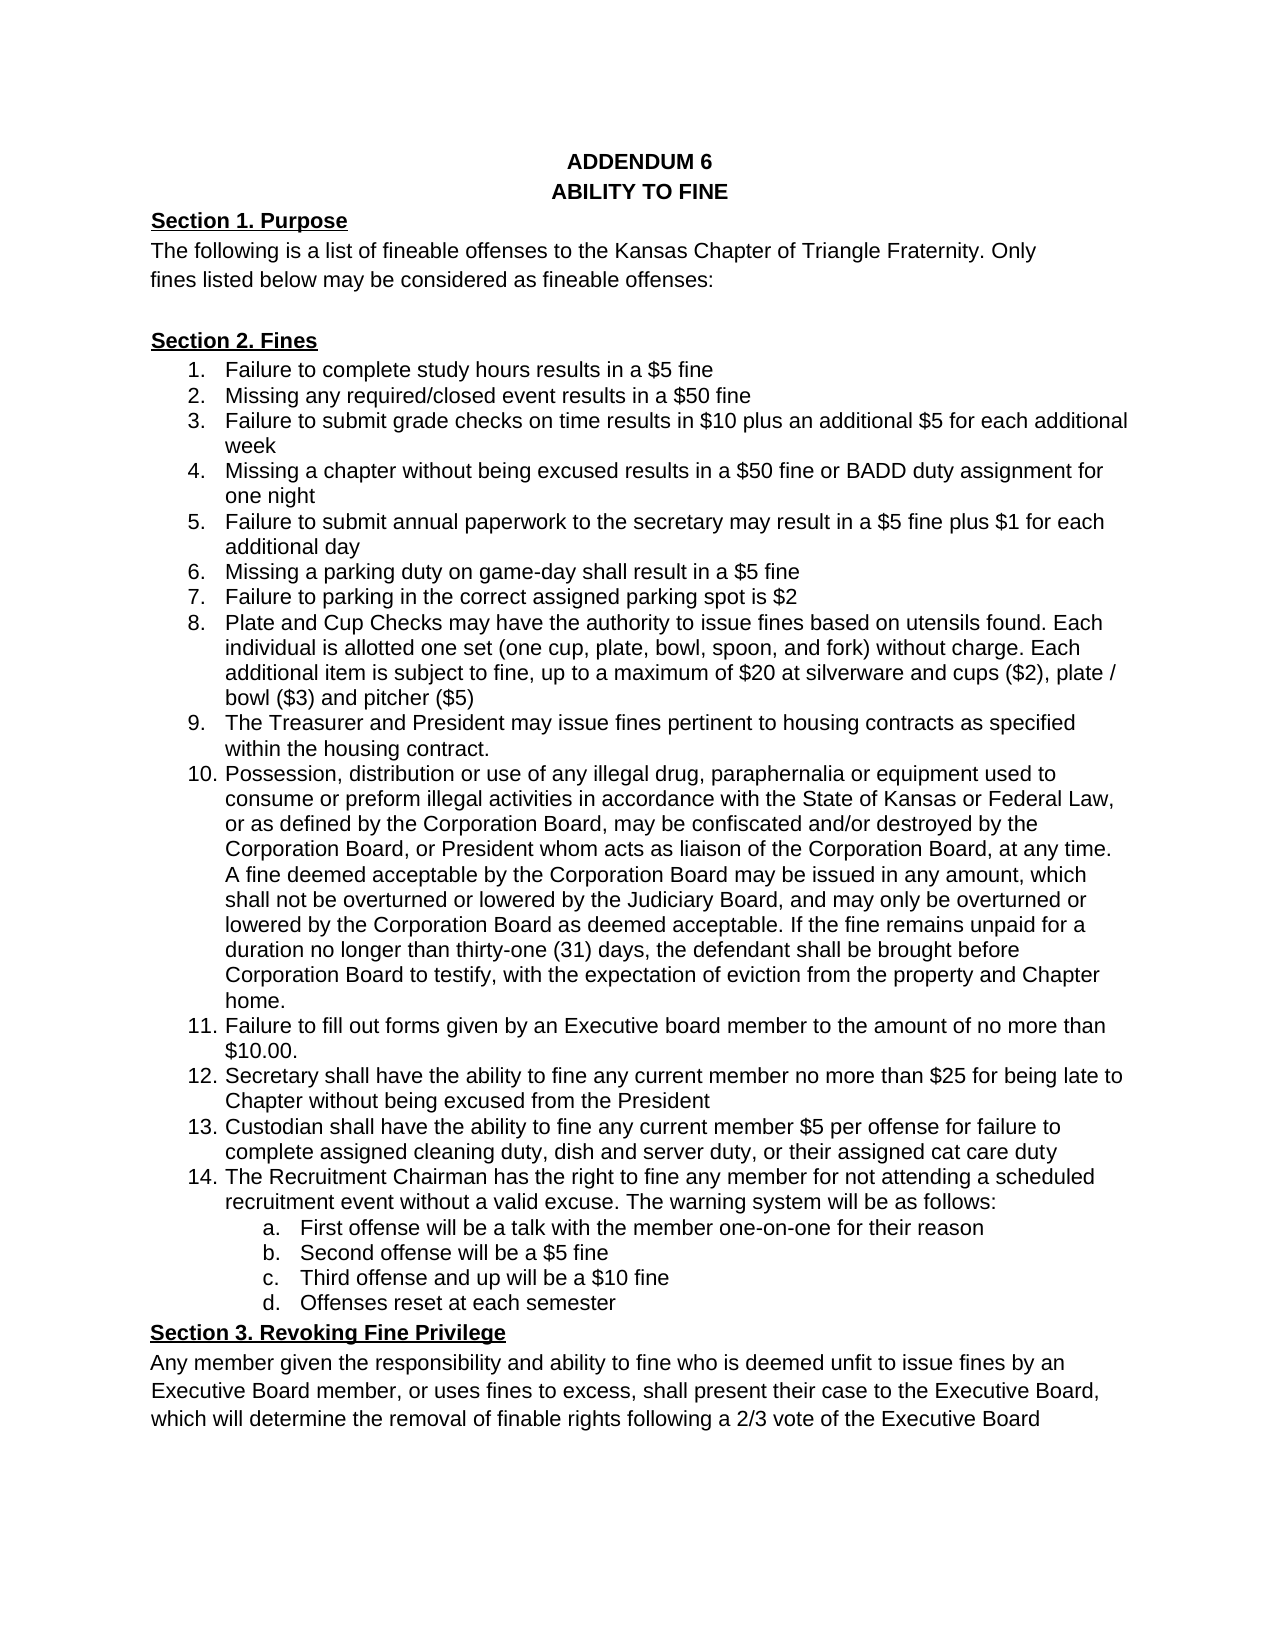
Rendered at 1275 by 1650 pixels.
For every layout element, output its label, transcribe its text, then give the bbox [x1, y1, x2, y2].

list Plate and Cup Checks may have the authority to issue fines based on utensils found. Each individual is allotted one set (one cup, plate, bowl, spoon, and fork) without charge. Each additional item is subject to fine, up to a maximum of $20 at silverware and cups ($2), plate / bowl ($3) and pitcher ($5) [187, 609, 1129, 710]
list Secretary shall have the ability to fine any current member no more than $25 for being late to Chapter without being excused from the President [187, 1063, 1129, 1113]
list Failure to complete study hours results in a $5 fine [187, 357, 1129, 382]
list Failure to submit grade checks on time results in $10 plus an additional $5 for each additional week [187, 408, 1129, 458]
list The Treasurer and President may issue fines pertinent to housing contracts as specified within the housing contract. [187, 710, 1129, 761]
text ADDENDUM 6 [150, 149, 1129, 174]
text Any member given the responsibility and ability to fine who is deemed unfit to issue fines by an Executive Board member, or uses fines to excess, shall present their case to the Executive Board, which will determine the removal of finable rights following a 2/3 vote of the Executive Board [150, 1349, 1105, 1431]
list Failure to fill out forms given by an Executive board member to the amount of no more than $10.00. [187, 1013, 1129, 1063]
list First offense will be a talk with the member one-on-one for their reason [262, 1214, 1129, 1239]
list Second offense will be a $5 fine [262, 1239, 1129, 1265]
list Possession, distribution or use of any illegal drug, paraphernalia or equipment used to consume or preform illegal activities in accordance with the State of Kansas or Federal Law, or as defined by the Corporation Board, may be confiscated and/or destroyed by the Corporation Board, or President whom acts as liaison of the Corporation Board, at any time. A fine deemed acceptable by the Corporation Board may be issued in any amount, which shall not be overturned or lowered by the Judiciary Board, and may only be overturned or lowered by the Corporation Board as deemed acceptable. If the fine remains unpaid for a duration no longer than thirty-one (31) days, the defendant shall be brought before Corporation Board to testify, with the expectation of eviction from the property and Chapter home. [187, 761, 1129, 1013]
list Failure to submit annual paperwork to the secretary may result in a $5 fine plus $1 for each additional day [187, 508, 1129, 559]
text ABILITY TO FINE [150, 179, 1129, 204]
list Missing a chapter without being excused results in a $50 fine or BADD duty assignment for one night [187, 458, 1129, 508]
text Section 3. Revoking Fine Privilege [150, 1320, 1129, 1345]
text The following is a list of fineable offenses to the Kansas Chapter of Triangle Fraternity. Only fines listed below may be considered as fineable offenses: [150, 238, 1079, 292]
list Third offense and up will be a $10 fine [262, 1265, 1129, 1290]
list Missing any required/closed event results in a $50 fine [187, 382, 1129, 408]
list Custodian shall have the ability to fine any current member $5 per offense for failure to complete assigned cleaning duty, dish and server duty, or their assigned cat care duty [187, 1113, 1129, 1164]
text Section 1. Purpose [151, 208, 1129, 234]
list The Recruitment Chairman has the right to fine any member for not attending a scheduled recruitment event without a valid excuse. The warning system will be as follows: [187, 1164, 1129, 1214]
list Failure to parking in the correct assigned parking spot is $2 [187, 584, 1129, 609]
text Section 2. Fines [151, 328, 1129, 353]
list Offenses reset at each semester [262, 1290, 1129, 1315]
list Missing a parking duty on game-day shall result in a $5 fine [187, 559, 1129, 584]
